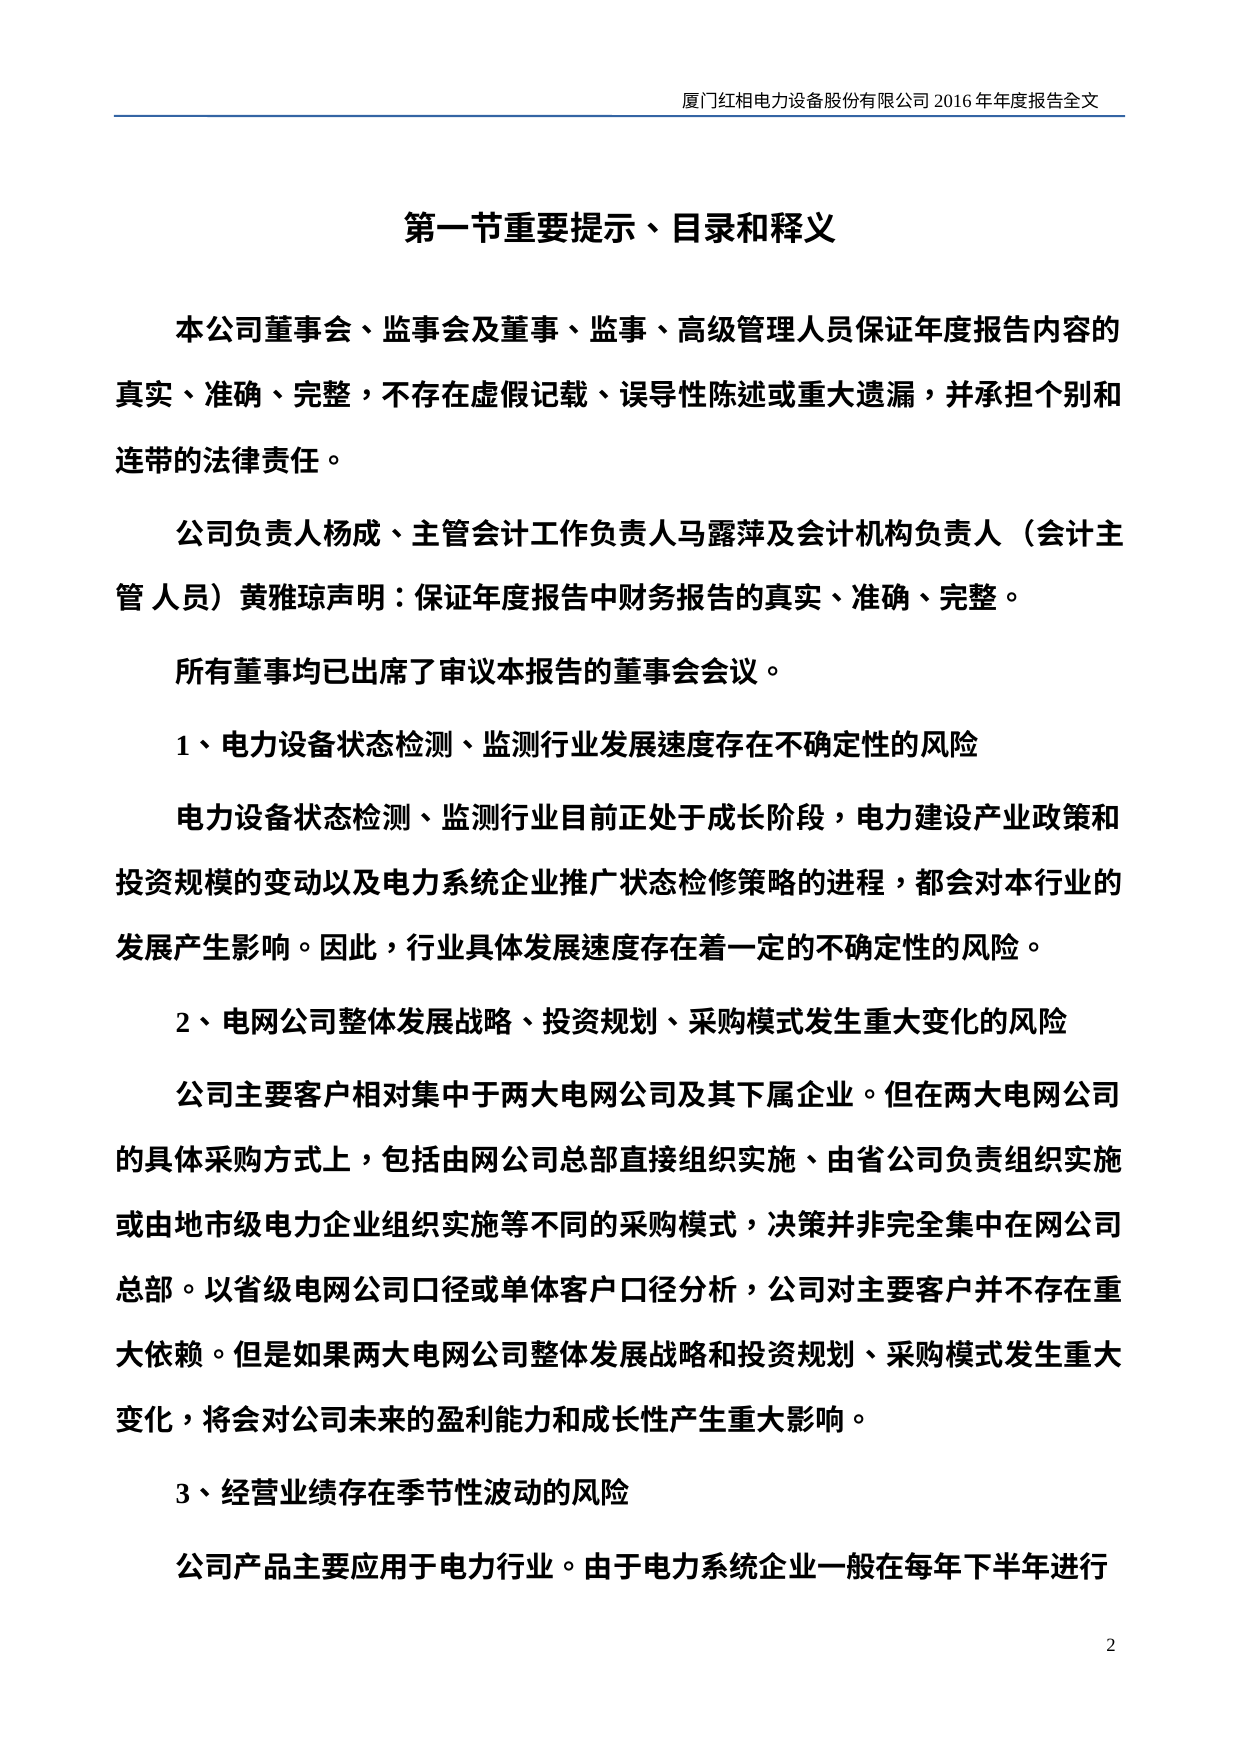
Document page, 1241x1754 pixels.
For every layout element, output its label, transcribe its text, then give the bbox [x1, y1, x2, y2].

text 2、 电网公司整体发展战略、投资规划、采购模式发生重大变化的风险 [115, 980, 1124, 1045]
text 公司负责人杨成、主管会计工作负责人马露萍及会计机构负责人（会计主管 人员）黄雅琼声明：保证年度报告中财务报告的真实、准确、完整。 [115, 493, 1124, 622]
text 第一节重要提示、目录和释义 [115, 205, 1124, 250]
text 电力设备状态检测、监测行业目前正处于成长阶段，电力建设产业政策和 投资规模的变动以及电力系统企业推广状态检修策略的进程，都会对本行业的 发展产生影响。因此，行业具体发展速度存在着一定的不确定性的风险。 [115, 777, 1124, 972]
text 本公司董事会、监事会及董事、监事、高级管理人员保证年度报告内容的 真实、准确、完整，不存在虚假记载、误导性陈述或重大遗漏，并承担个别和 连带的法律责任。 [115, 288, 1124, 484]
text 公司主要客户相对集中于两大电网公司及其下属企业。但在两大电网公司 的具体采购方式上，包括由网公司总部直接组织实施、由省公司负责组织实施 或由地市级电力企业组织实施等不同的采购模式，决策并非完全集中在网公司 总部。以省级电网公司口径或单体客户口径分析，公司对主要客户并不存在重 大依赖。但是如果两大电网公司整体发展战略和投资规划、采购模式发生重大 变化，将会对公司未来的盈利能力和成长性产生重大影响。 [115, 1053, 1124, 1443]
text 1、 电力设备状态检测、监测行业发展速度存在不确定性的风险 [115, 703, 1124, 768]
text 所有董事均已出席了审议本报告的董事会会议。 [115, 630, 1124, 695]
text 3、 经营业绩存在季节性波动的风险 [115, 1452, 1124, 1517]
text 公司产品主要应用于电力行业。由于电力系统企业一般在每年下半年进行 [115, 1525, 1124, 1590]
